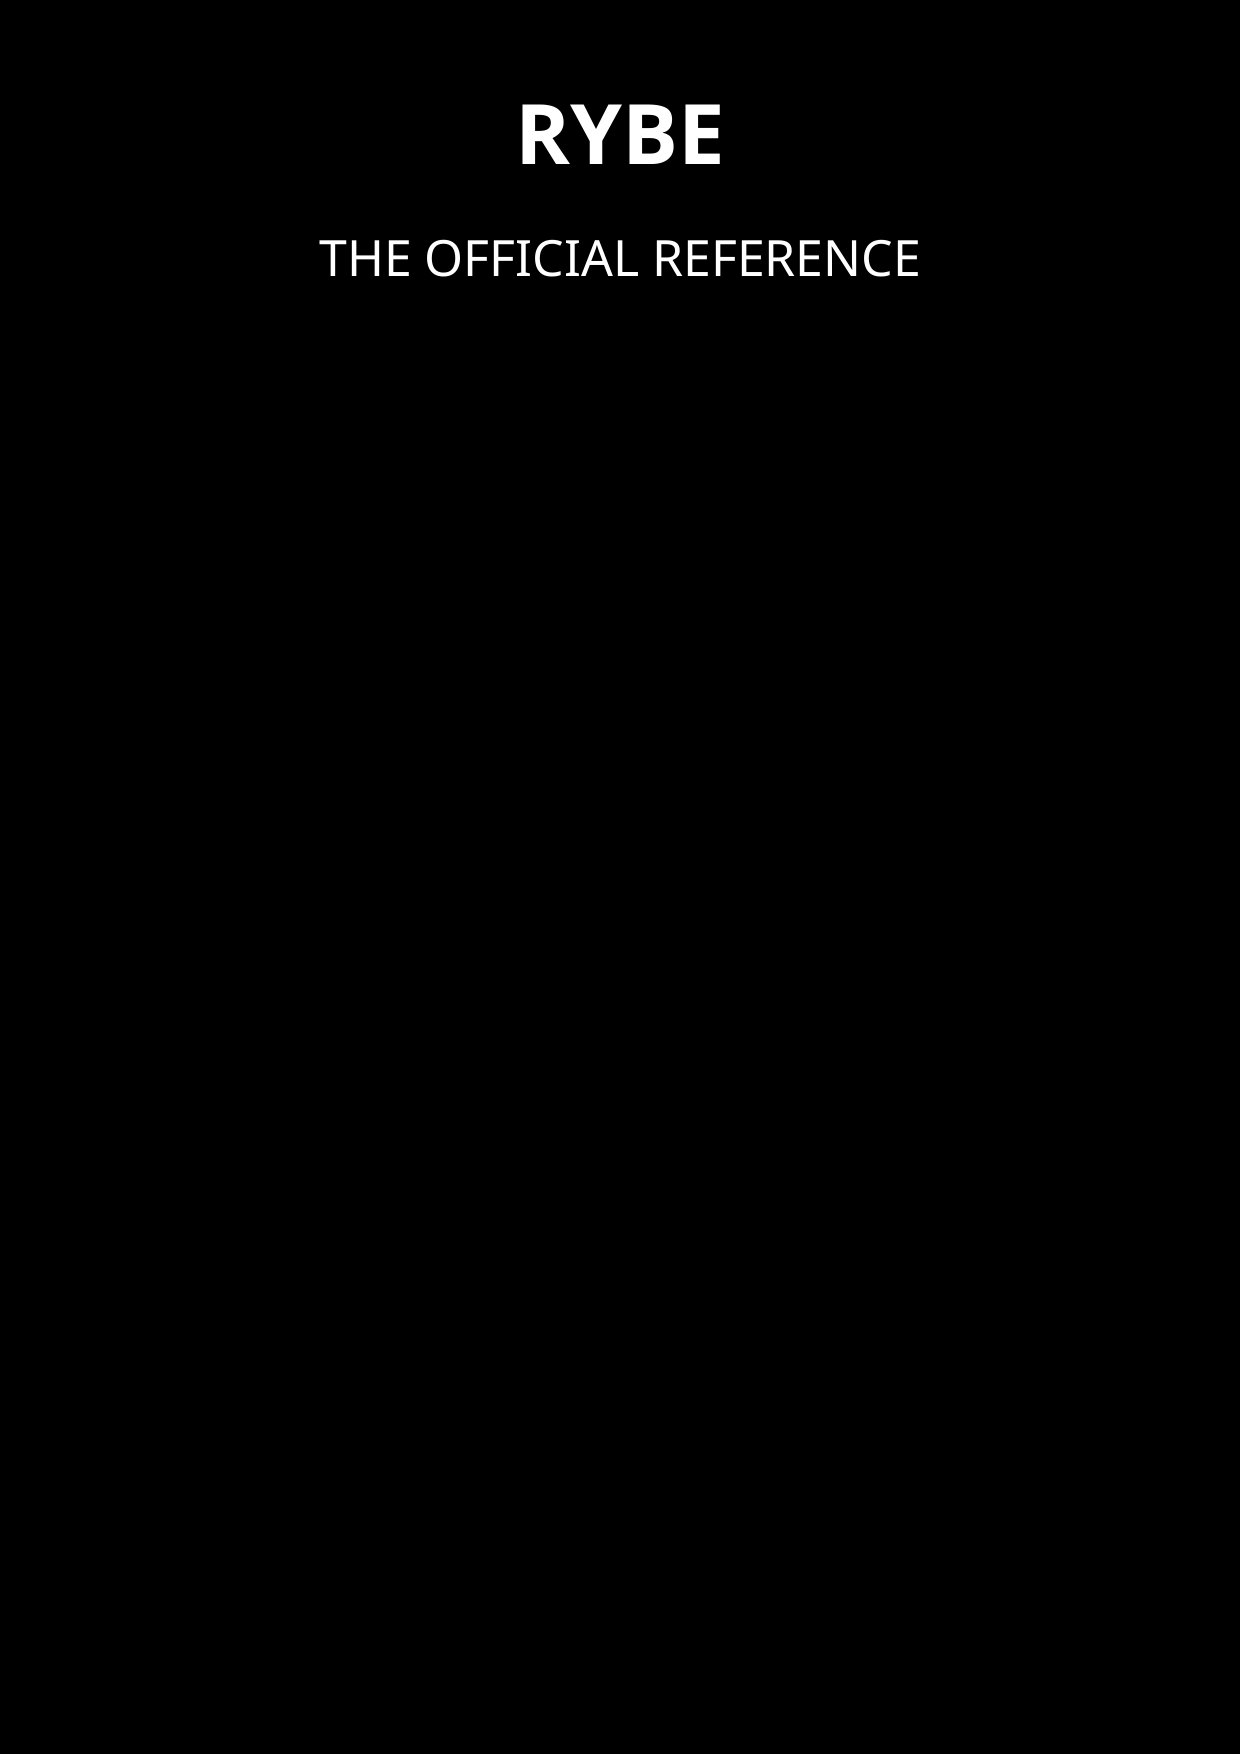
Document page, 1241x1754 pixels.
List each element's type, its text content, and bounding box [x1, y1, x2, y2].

text THE OFFICIAL REFERENCE [75, 223, 1165, 291]
text RYBE [75, 75, 1165, 188]
